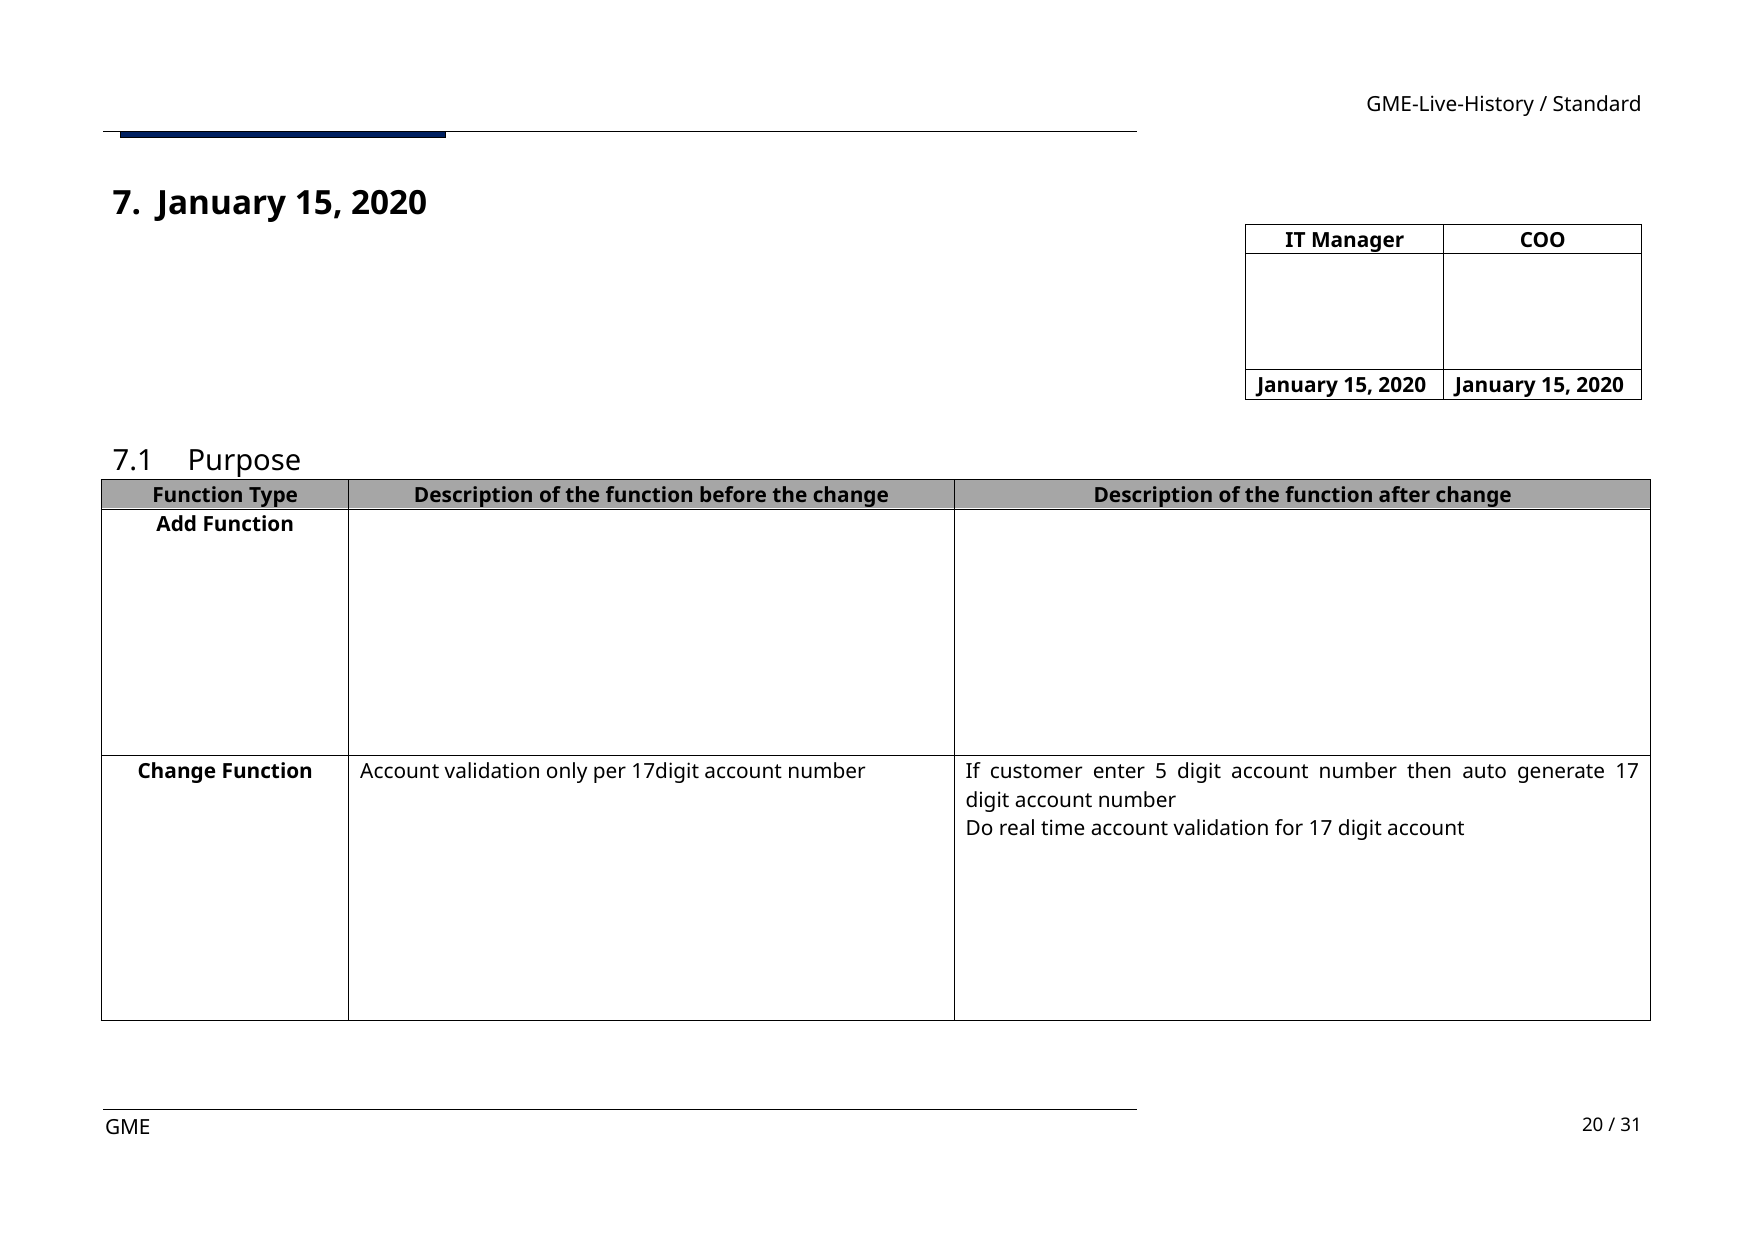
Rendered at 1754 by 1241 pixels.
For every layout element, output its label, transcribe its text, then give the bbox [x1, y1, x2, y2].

table_header IT Manager [1246, 225, 1443, 253]
table_cell [349, 510, 954, 755]
table_cell January 15, 2020 [1246, 370, 1443, 399]
subtitle January 15, 2020 [112, 178, 1641, 224]
table_header Description of the function after change [955, 480, 1650, 508]
table_cell January 15, 2020 [1444, 370, 1641, 399]
table_cell Add Function [102, 510, 348, 755]
table_header COO [1444, 225, 1641, 253]
table_header Function Type [102, 480, 348, 508]
table_cell Change Function [102, 756, 348, 1020]
table_cell Account validation only per 17digit account number [349, 756, 954, 1020]
table_cell [1246, 254, 1443, 369]
table_header Description of the function before the change [349, 480, 954, 508]
subtitle Purpose [112, 439, 1641, 479]
table_cell [955, 510, 1650, 755]
table_cell If customer enter 5 digit account number then auto generate 17 digit account number Do real time account validation for 17 digit account [955, 756, 1650, 1020]
table_cell [1444, 254, 1641, 369]
